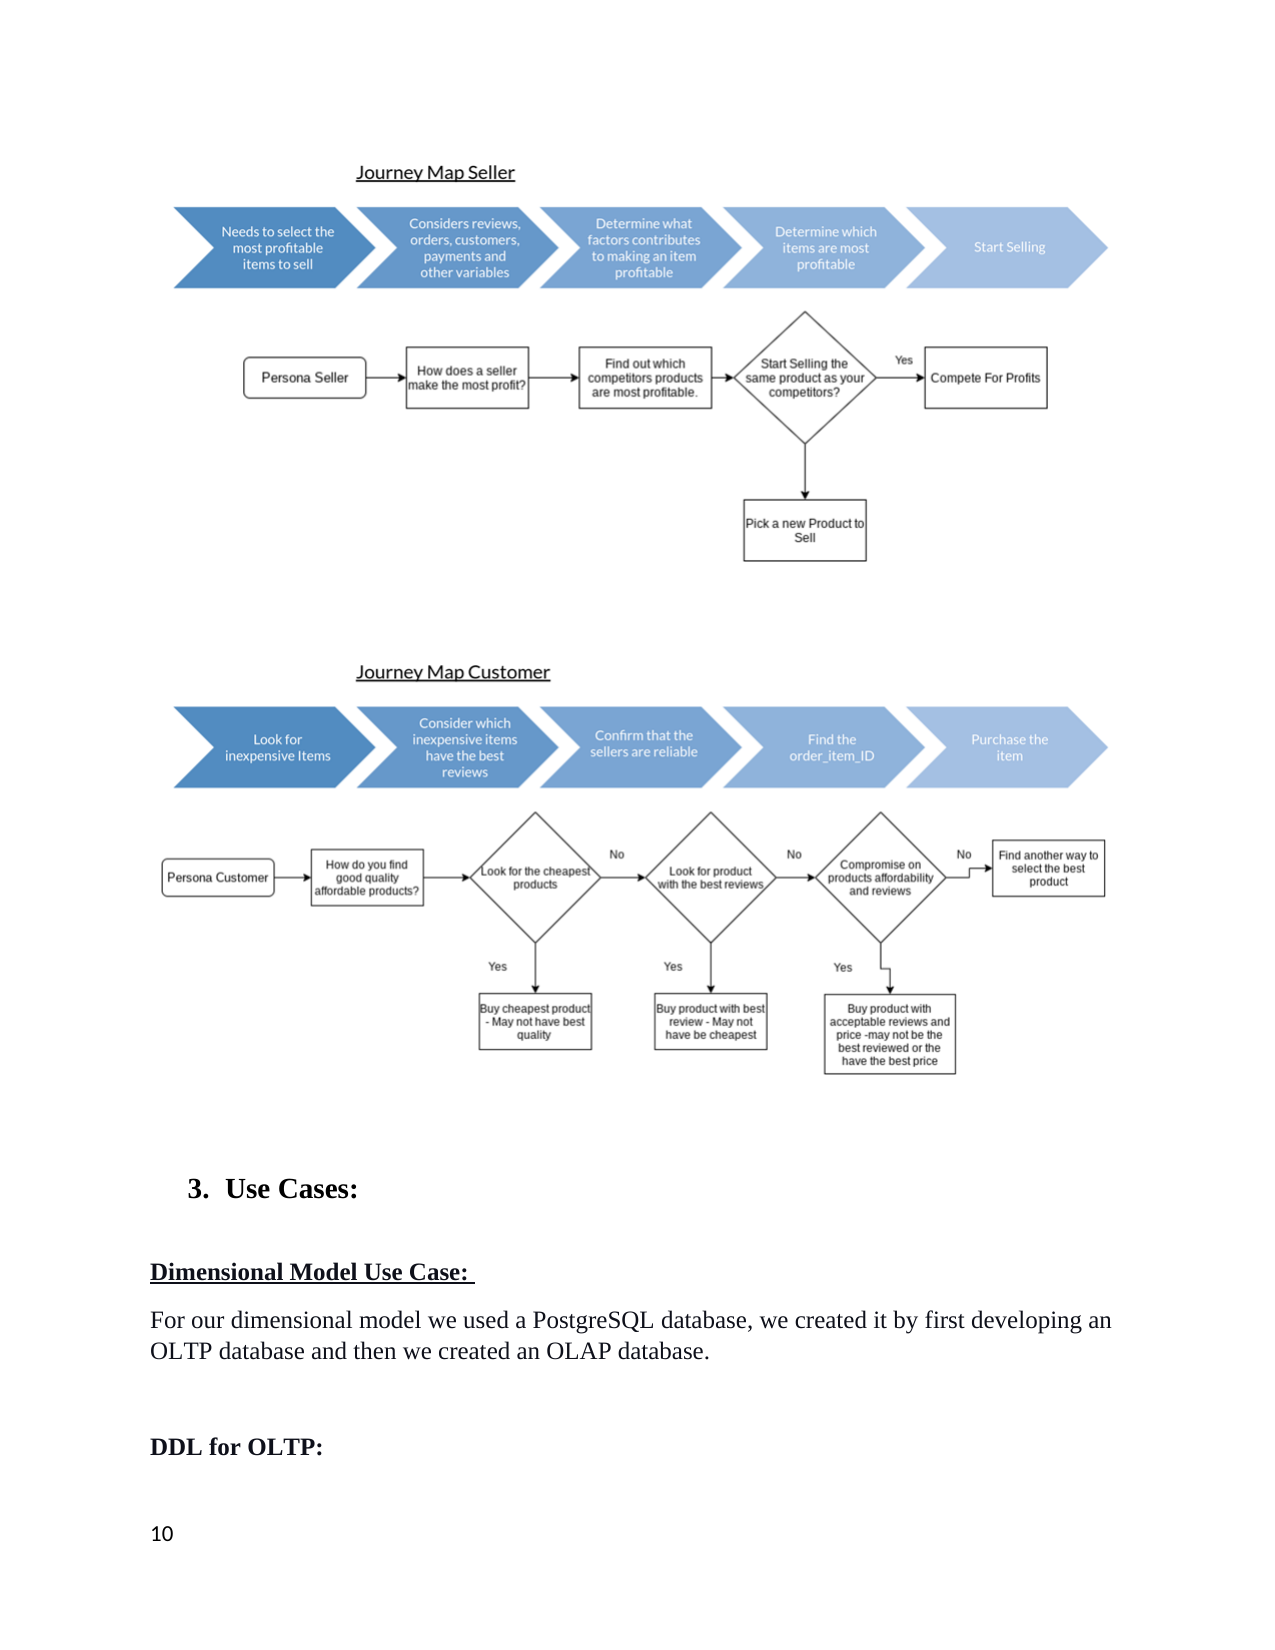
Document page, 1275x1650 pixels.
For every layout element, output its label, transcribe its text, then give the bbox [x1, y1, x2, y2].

text DDL for OLTP: [150, 1432, 1125, 1460]
picture [150, 150, 1125, 567]
text For our dimensional model we used a PostgreSQL database, we created it by first developing an OLTP database and then we created an OLAP database. [150, 1305, 1125, 1365]
picture [150, 586, 1125, 1105]
text Dimensional Model Use Case: [150, 1257, 1125, 1286]
list Use Cases: [187, 1172, 1125, 1205]
